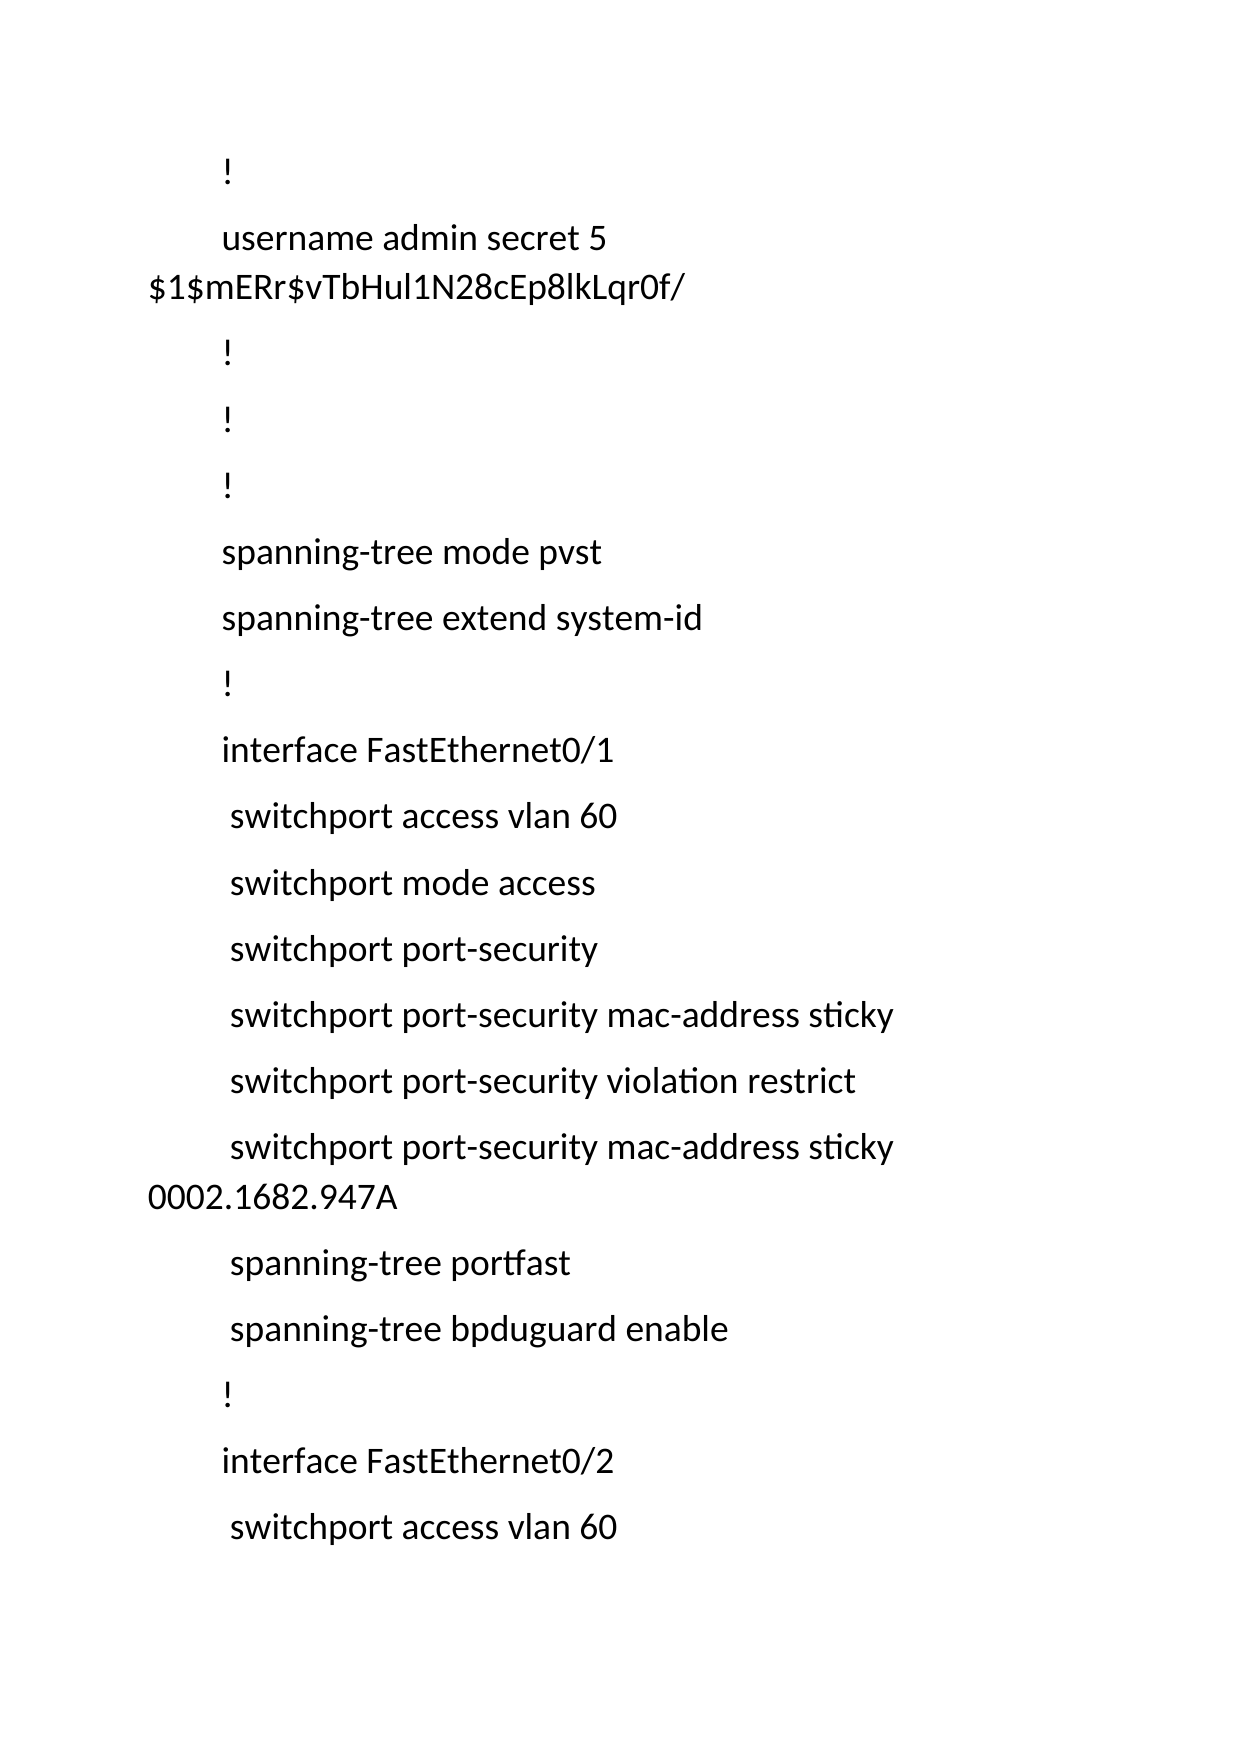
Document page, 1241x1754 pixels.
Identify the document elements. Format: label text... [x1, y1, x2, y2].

text switchport port-security violation restrict [148, 1057, 1093, 1103]
text spanning-tree bpduguard enable [148, 1305, 1093, 1351]
text spanning-tree mode pvst [148, 528, 1093, 574]
text switchport access vlan 60 [148, 792, 1093, 838]
text switchport access vlan 60 [148, 1503, 1093, 1549]
text spanning-tree portfast [148, 1239, 1093, 1284]
text ! [148, 329, 1093, 375]
text interface FastEthernet0/2 [148, 1437, 1093, 1483]
text interface FastEthernet0/1 [148, 726, 1093, 772]
text ! [148, 148, 1093, 193]
text spanning-tree extend system-id [148, 594, 1093, 640]
text switchport port-security mac-address sticky 0002.1682.947A [148, 1123, 1093, 1218]
text ! [148, 462, 1093, 507]
text username admin secret 5 $1$mERr$vTbHul1N28cEp8lkLqr0f/ [148, 214, 1093, 309]
text switchport port-security mac-address sticky [148, 991, 1093, 1037]
text ! [148, 660, 1093, 706]
text ! [148, 396, 1093, 441]
text ! [148, 1371, 1093, 1417]
text switchport port-security [148, 925, 1093, 971]
text switchport mode access [148, 858, 1093, 904]
